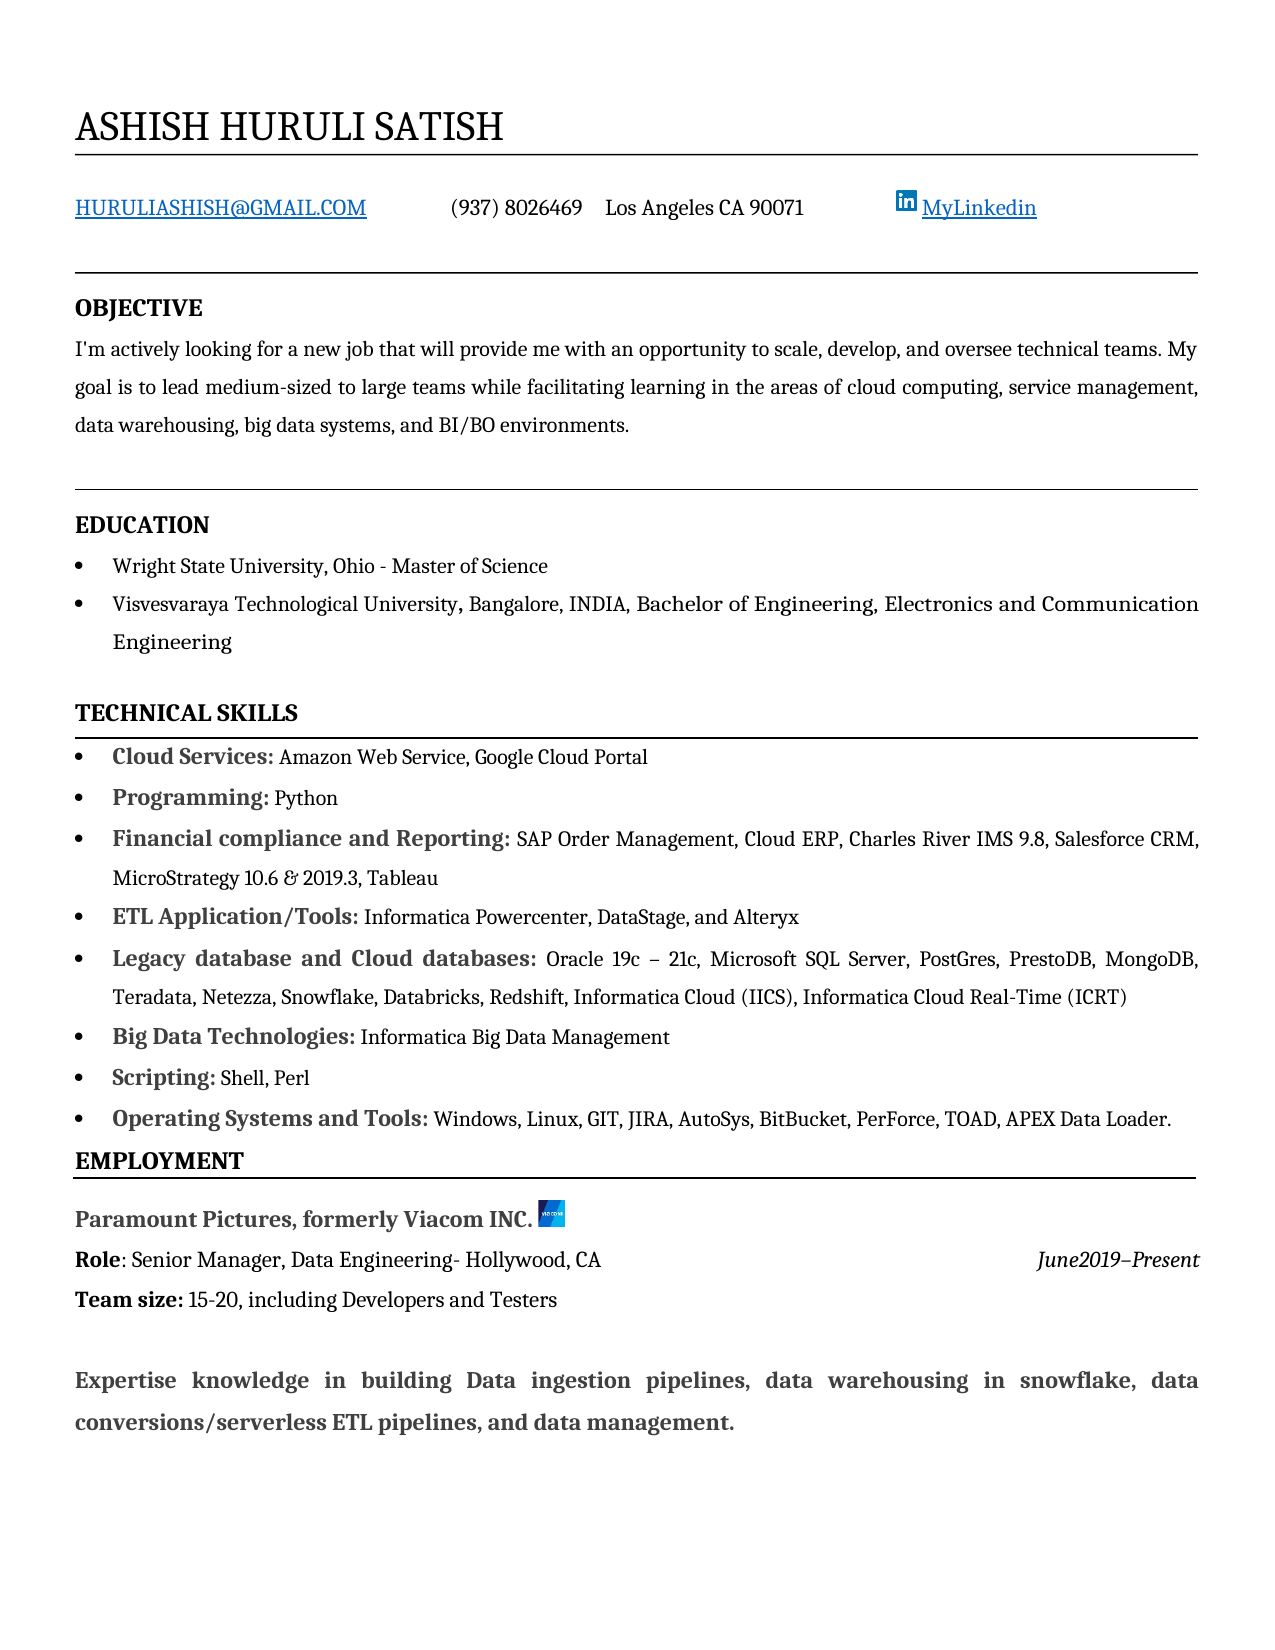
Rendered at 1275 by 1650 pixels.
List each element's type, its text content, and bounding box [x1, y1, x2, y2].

text EDUCATION [75, 461, 1200, 539]
list ETL Application/Tools: Informatica Powercenter, DataStage, and Alteryx [75, 903, 1200, 931]
list Financial compliance and Reporting: SAP Order Management, Cloud ERP, Charles River IMS 9.8, Salesforce CRM, MicroStrategy 10.6 & 2019.3, Tableau [75, 825, 1200, 891]
list Scripting: Shell, Perl [75, 1064, 1200, 1092]
list Programming: Python [75, 784, 1200, 811]
text TECHNICAL SKILLS [75, 699, 1200, 728]
list Big Data Technologies: Informatica Big Data Management [75, 1023, 1200, 1050]
text I'm actively looking for a new job that will provide me with an opportunity to scale, develop, and oversee technical teams. My goal is to lead medium-sized to large teams while facilitating learning in the areas of cloud computing, service management, data warehousing, big data systems, and BI/BO environments. [75, 337, 1200, 438]
list Cloud Services: Amazon Web Service, Google Cloud Portal [75, 742, 1200, 770]
picture [538, 1200, 562, 1227]
text Paramount Pictures, formerly Viacom INC. [75, 1201, 1200, 1233]
text OBJECTIVE [75, 245, 1200, 323]
list Wright State University, Ohio - Master of Science [75, 554, 1200, 579]
list Legacy database and Cloud databases: Oracle 19c – 21c, Microsoft SQL Server, PostGres, PrestoDB, MongoDB, Teradata, Netezza, Snowflake, Databricks, Redshift, Informatica Cloud (IICS), Informatica Cloud Real-Time (ICRT) [75, 944, 1200, 1010]
list Visvesvaraya Technological University, Bangalore, INDIA, Bachelor of Engineering, Electronics and Communication Engineering [75, 592, 1200, 654]
list Operating Systems and Tools: Windows, Linux, GIT, JIRA, AutoSys, BitBucket, PerForce, TOAD, APEX Data Loader. [75, 1105, 1200, 1133]
text EMPLOYMENT [75, 1147, 1200, 1175]
picture [891, 185, 922, 216]
text HURULIASHISH@GMAIL.COM (937) 802­6469 Los Angeles CA 90071 MyLinkedin [75, 186, 1200, 221]
text Expertise knowledge in building Data ingestion pipelines, data warehousing in snowflake, data conversions/serverless ETL pipelines, and data management. [75, 1367, 1200, 1436]
text ASHISH HURULI SATISH [75, 103, 1200, 151]
text Role: Senior Manager, Data Engineering- Hollywood, CA June2019–Present Team size: 15-20, including Developers and Testers [75, 1247, 1200, 1313]
